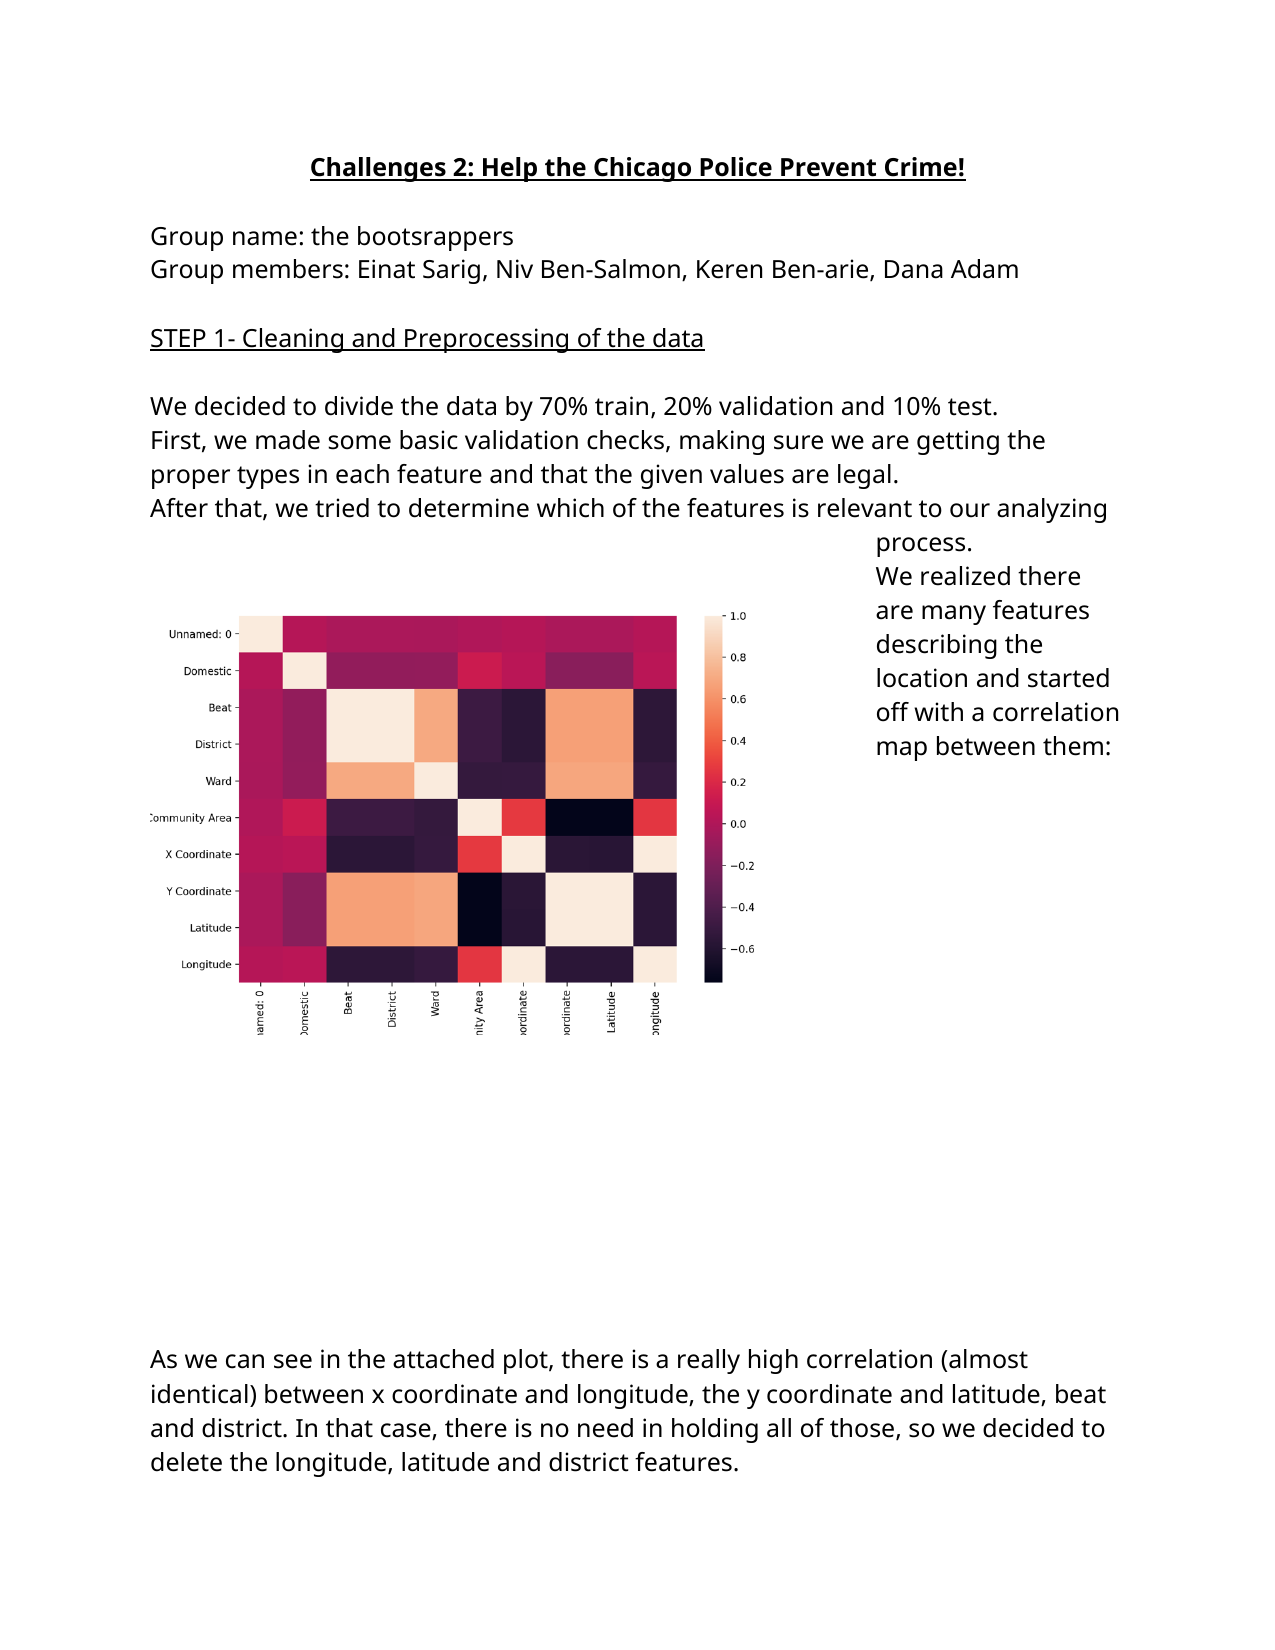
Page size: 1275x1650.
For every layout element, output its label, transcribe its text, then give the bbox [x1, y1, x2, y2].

text Challenges 2: Help the Chicago Police Prevent Crime! [150, 150, 1125, 184]
picture [150, 558, 857, 1035]
text As we can see in the attached plot, there is a really high correlation (almost identical) between x coordinate and longitude, the y coordinate and latitude, beat and district. In that case, there is no need in holding all of those, so we decided to delete the longitude, latitude and district features. [150, 1342, 1125, 1478]
text Group members: Einat Sarig, Niv Ben-Salmon, Keren Ben-arie, Dana Adam [150, 252, 1125, 286]
text We realized there are many features describing the location and started off with a correlation map between them: [857, 559, 1125, 763]
text After that, we tried to determine which of the features is relevant to our analyzing process. [150, 491, 1125, 559]
text Group name: the bootsrappers [150, 218, 1125, 252]
text STEP 1- Cleaning and Preprocessing of the data [150, 320, 1125, 354]
text We decided to divide the data by 70% train, 20% validation and 10% test. [150, 388, 1125, 422]
text First, we made some basic validation checks, making sure we are getting the proper types in each feature and that the given values are legal. [150, 422, 1125, 491]
